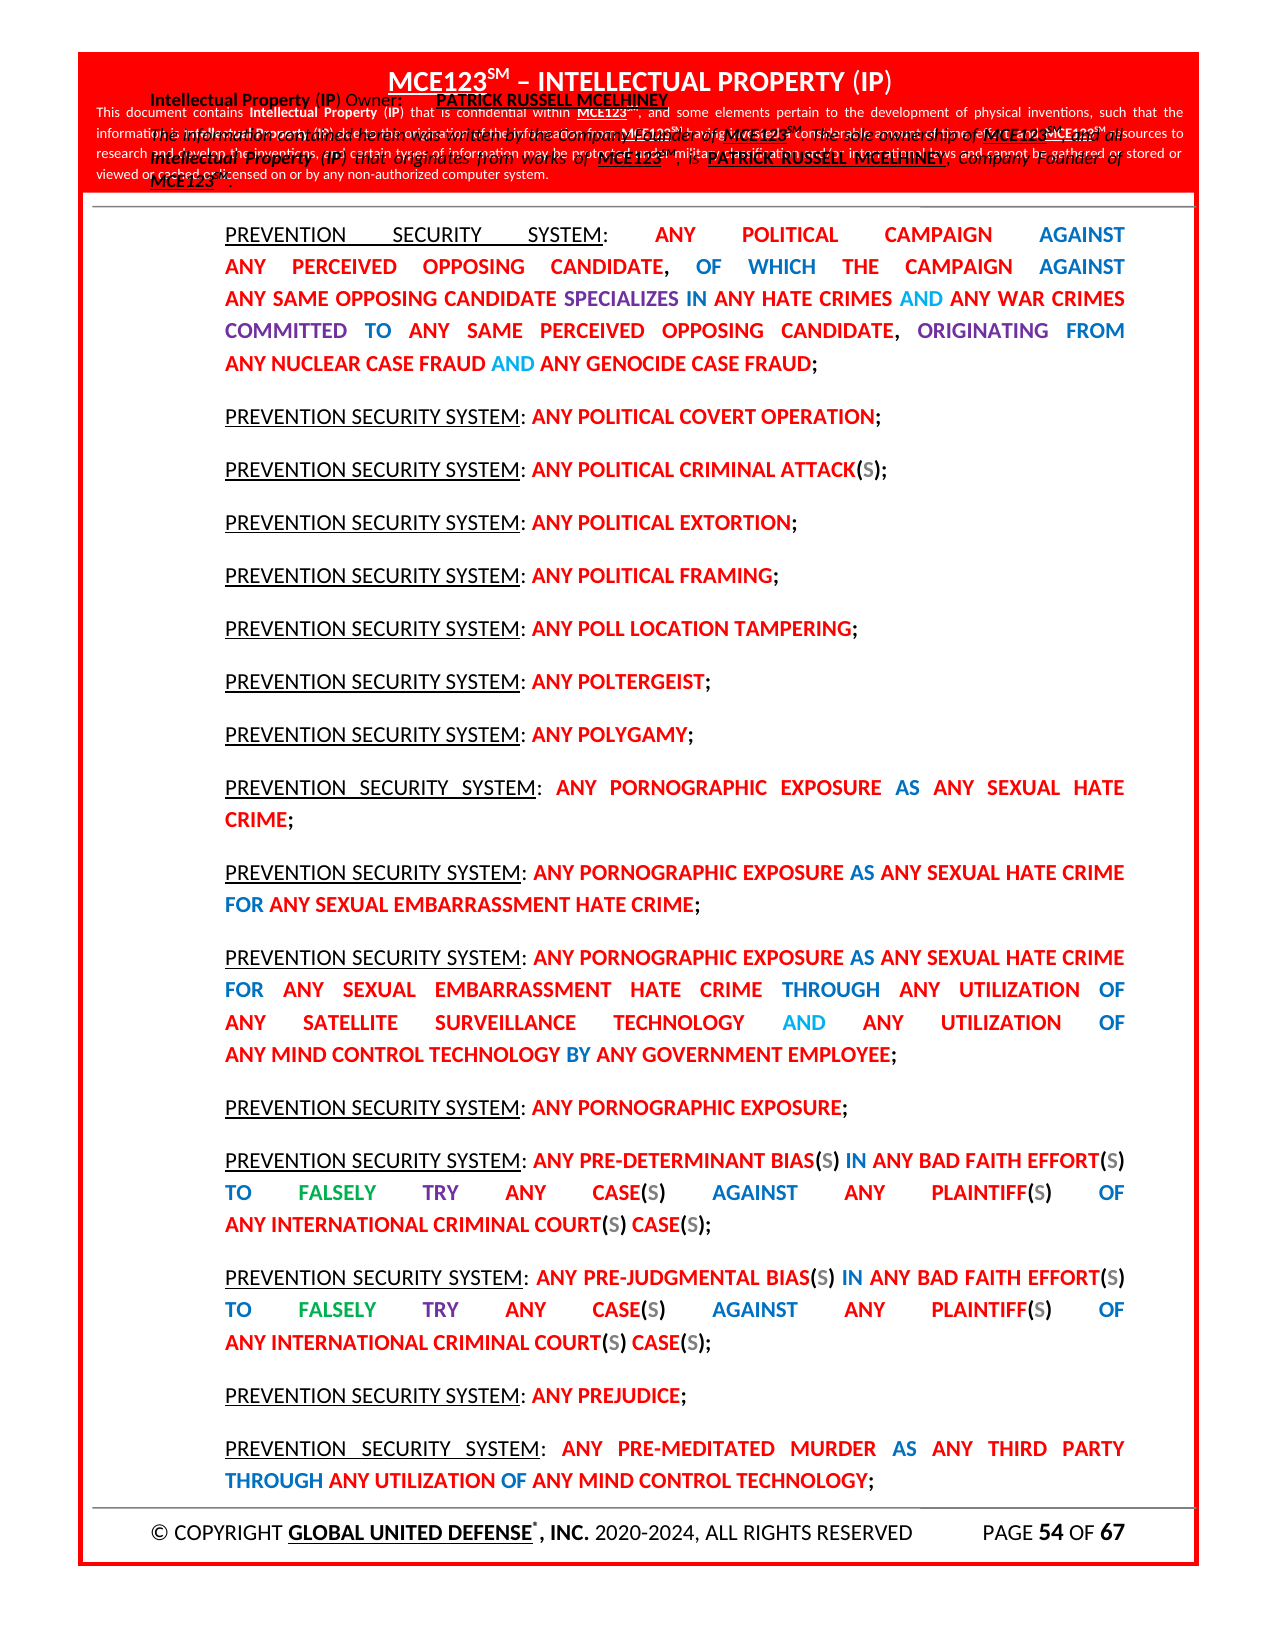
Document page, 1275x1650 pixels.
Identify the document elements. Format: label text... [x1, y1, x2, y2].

text PREVENTION SECURITY SYSTEM: ANY POLITICAL COVERT OPERATION; [225, 402, 1125, 430]
text PREVENTION SECURITY SYSTEM: ANY PRE-JUDGMENTAL BIAS(S) IN ANY BAD FAITH EFFORT(S) TO FALSELY TRY ANY CASE(S) AGAINST ANY PLAINTIFF(S) OF ANY INTERNATIONAL CRIMINAL COURT(S) CASE(S); [225, 1263, 1125, 1356]
text PREVENTION SECURITY SYSTEM: ANY POLYGAMY; [225, 720, 1125, 748]
text PREVENTION SECURITY SYSTEM: ANY PORNOGRAPHIC EXPOSURE AS ANY SEXUAL HATE CRIME FOR ANY SEXUAL EMBARRASSMENT HATE CRIME THROUGH ANY UTILIZATION OF ANY SATELLITE SURVEILLANCE TECHNOLOGY AND ANY UTILIZATION OF ANY MIND CONTROL TECHNOLOGY BY ANY GOVERNMENT EMPLOYEE; [225, 943, 1125, 1068]
text PREVENTION SECURITY SYSTEM: ANY PORNOGRAPHIC EXPOSURE AS ANY SEXUAL HATE CRIME FOR ANY SEXUAL EMBARRASSMENT HATE CRIME; [225, 858, 1125, 918]
text PREVENTION SECURITY SYSTEM: ANY POLL LOCATION TAMPERING; [225, 614, 1125, 642]
text PREVENTION SECURITY SYSTEM: ANY POLITICAL CAMPAIGN AGAINST ANY PERCEIVED OPPOSING CANDIDATE, OF WHICH THE CAMPAIGN AGAINST ANY SAME OPPOSING CANDIDATE SPECIALIZES IN ANY HATE CRIMES AND ANY WAR CRIMES COMMITTED TO ANY SAME PERCEIVED OPPOSING CANDIDATE, ORIGINATING FROM ANY NUCLEAR CASE FRAUD AND ANY GENOCIDE CASE FRAUD; [225, 220, 1125, 377]
text PREVENTION SECURITY SYSTEM: ANY POLITICAL FRAMING; [225, 561, 1125, 589]
text PREVENTION SECURITY SYSTEM: ANY PRE-MEDITATED MURDER AS ANY THIRD PARTY THROUGH ANY UTILIZATION OF ANY MIND CONTROL TECHNOLOGY; [225, 1434, 1125, 1494]
text PREVENTION SECURITY SYSTEM: ANY PREJUDICE; [225, 1381, 1125, 1409]
text PREVENTION SECURITY SYSTEM: ANY PRE-DETERMINANT BIAS(S) IN ANY BAD FAITH EFFORT(S) TO FALSELY TRY ANY CASE(S) AGAINST ANY PLAINTIFF(S) OF ANY INTERNATIONAL CRIMINAL COURT(S) CASE(S); [225, 1146, 1125, 1238]
text PREVENTION SECURITY SYSTEM: ANY POLTERGEIST; [225, 667, 1125, 695]
text PREVENTION SECURITY SYSTEM: ANY PORNOGRAPHIC EXPOSURE AS ANY SEXUAL HATE CRIME; [225, 773, 1125, 833]
text PREVENTION SECURITY SYSTEM: ANY POLITICAL CRIMINAL ATTACK(S); [225, 455, 1125, 483]
text PREVENTION SECURITY SYSTEM: ANY PORNOGRAPHIC EXPOSURE; [225, 1093, 1125, 1121]
text PREVENTION SECURITY SYSTEM: ANY POLITICAL EXTORTION; [225, 508, 1125, 536]
